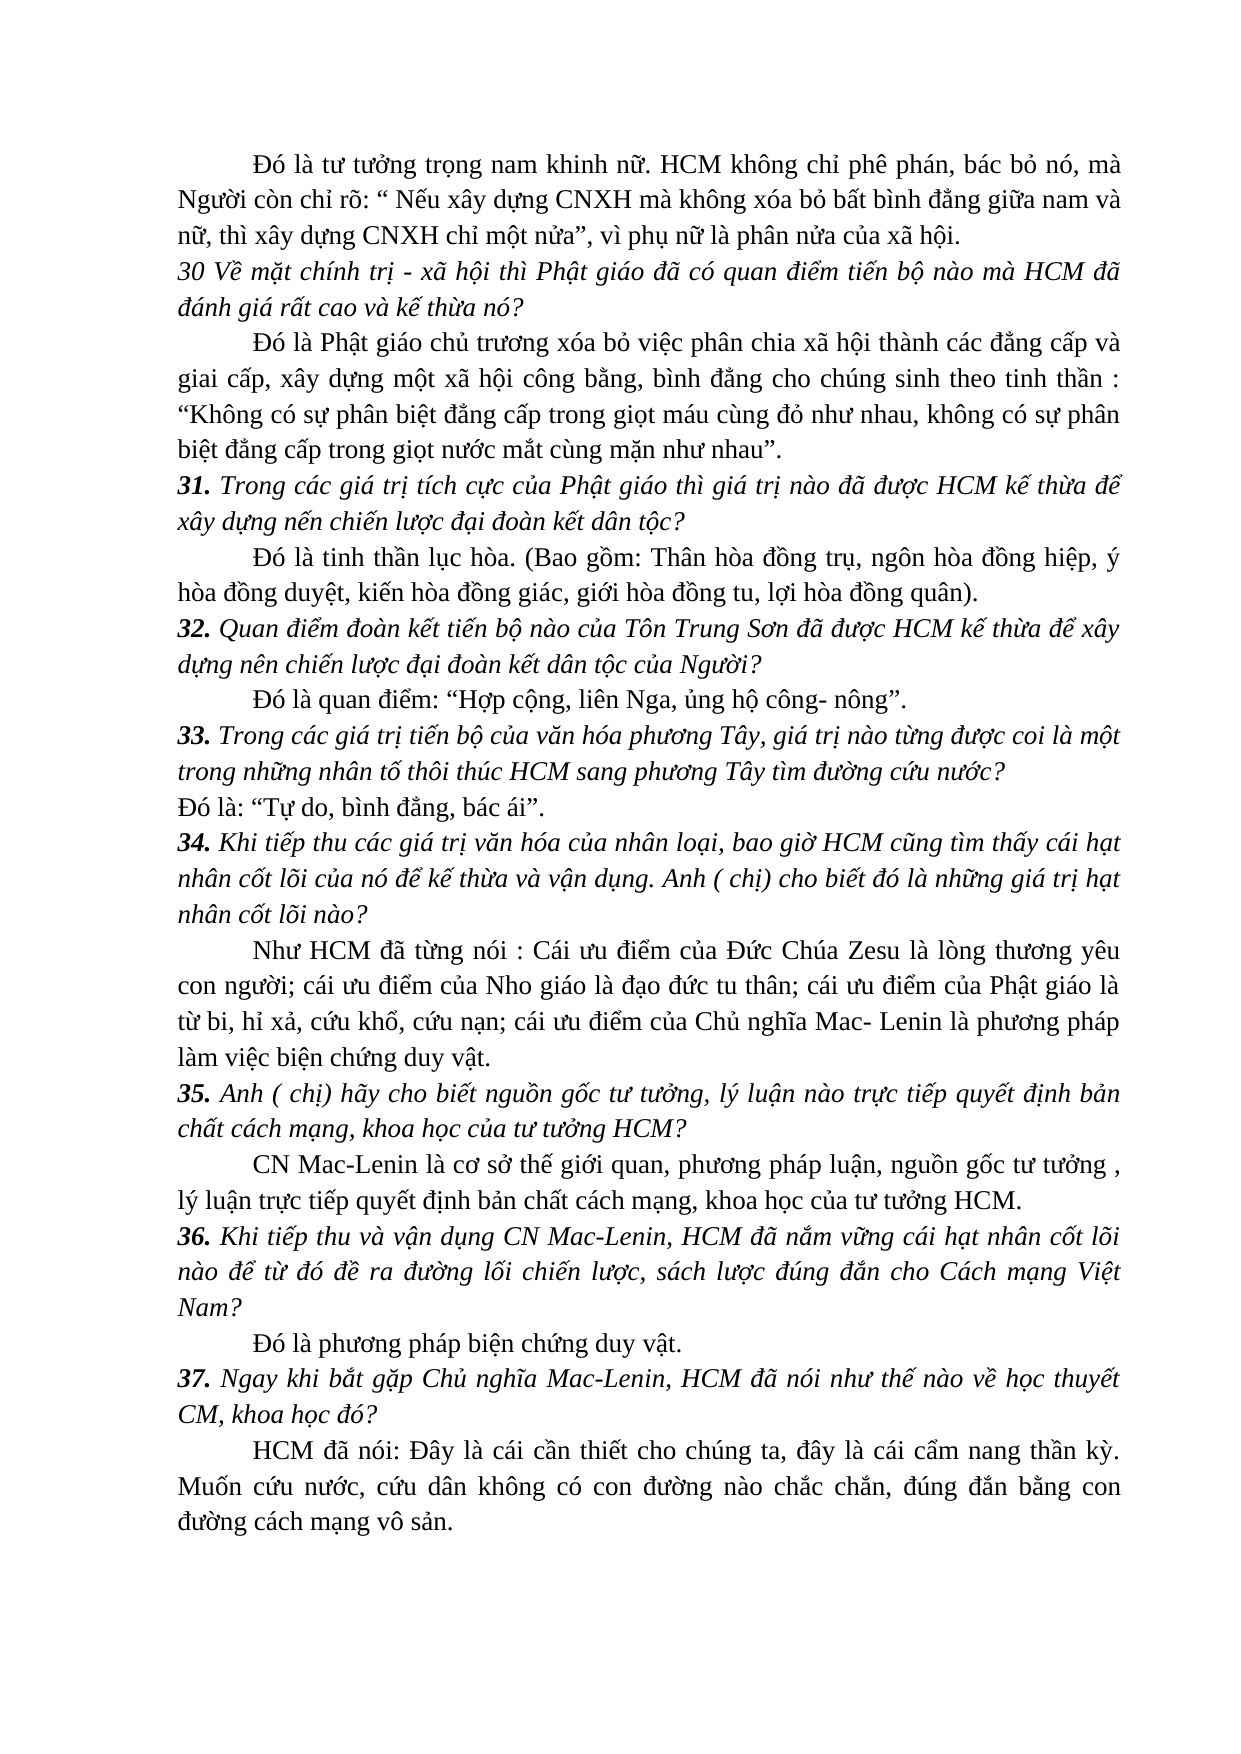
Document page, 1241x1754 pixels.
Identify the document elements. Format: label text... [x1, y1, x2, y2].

text Như HCM đã từng nói : Cái ưu điểm của Đức Chúa Zesu là lòng thương yêu con người; cái ưu điểm của Nho giáo là đạo đức tu thân; cái ưu điểm của Phật giáo là từ bi, hỉ xả, cứu khổ, cứu nạn; cái ưu điểm của Chủ nghĩa Mac- Lenin là phương pháp làm việc biện chứng duy vật. [177, 934, 1122, 1072]
text Đó là tư tưởng trọng nam khinh nữ. HCM không chỉ phê phán, bác bỏ nó, mà Người còn chỉ rõ: “ Nếu xây dựng CNXH mà không xóa bỏ bất bình đẳng giữa nam và nữ, thì xây dựng CNXH chỉ một nửa”, vì phụ nữ là phân nửa của xã hội. [177, 148, 1122, 250]
text 31. Trong các giá trị tích cực của Phật giáo thì giá trị nào đã được HCM kế thừa để xây dựng nến chiến lược đại đoàn kết dân tộc? [177, 469, 1122, 536]
text 32. Quan điểm đoàn kết tiến bộ nào của Tôn Trung Sơn đã được HCM kế thừa để xây dựng nên chiến lược đại đoàn kết dân tộc của Người? [177, 612, 1122, 679]
text 37. Ngay khi bắt gặp Chủ nghĩa Mac-Lenin, HCM đã nói như thế nào về học thuyết CM, khoa học đó? [177, 1362, 1122, 1429]
text 33. Trong các giá trị tiến bộ của văn hóa phương Tây, giá trị nào từng được coi là một trong những nhân tố thôi thúc HCM sang phương Tây tìm đường cứu nước? [177, 719, 1122, 786]
text Đó là phương pháp biện chứng duy vật. [177, 1327, 1122, 1358]
text 36. Khi tiếp thu và vận dụng CN Mac-Lenin, HCM đã nắm vững cái hạt nhân cốt lõi nào để từ đó đề ra đường lối chiến lược, sách lược đúng đắn cho Cách mạng Việt Nam? [177, 1219, 1122, 1322]
text CN Mac-Lenin là cơ sở thế giới quan, phương pháp luận, nguồn gốc tư tưởng , lý luận trực tiếp quyết định bản chất cách mạng, khoa học của tư tưởng HCM. [177, 1148, 1122, 1215]
text Đó là quan điểm: “Hợp cộng, liên Nga, ủng hộ công- nông”. [177, 684, 1122, 715]
text Đó là: “Tự do, bình đẳng, bác ái”. [177, 791, 1122, 822]
text Đó là Phật giáo chủ trương xóa bỏ việc phân chia xã hội thành các đẳng cấp và giai cấp, xây dựng một xã hội công bằng, bình đẳng cho chúng sinh theo tinh thần : “Không có sự phân biệt đẳng cấp trong giọt máu cùng đỏ như nhau, không có sự phân biệt đẳng cấp trong giọt nước mắt cùng mặn như nhau”. [177, 326, 1122, 465]
text 35. Anh ( chị) hãy cho biết nguồn gốc tư tưởng, lý luận nào trực tiếp quyết định bản chất cách mạng, khoa học của tư tưởng HCM? [177, 1077, 1122, 1143]
text HCM đã nói: Đây là cái cần thiết cho chúng ta, đây là cái cẩm nang thần kỳ. Muốn cứu nước, cứu dân không có con đường nào chắc chắn, đúng đắn bằng con đường cách mạng vô sản. [177, 1434, 1122, 1537]
text 34. Khi tiếp thu các giá trị văn hóa của nhân loại, bao giờ HCM cũng tìm thấy cái hạt nhân cốt lõi của nó để kế thừa và vận dụng. Anh ( chị) cho biết đó là những giá trị hạt nhân cốt lõi nào? [177, 827, 1122, 929]
text Đó là tinh thần lục hòa. (Bao gồm: Thân hòa đồng trụ, ngôn hòa đồng hiệp, ý hòa đồng duyệt, kiến hòa đồng giác, giới hòa đồng tu, lợi hòa đồng quân). [177, 541, 1122, 608]
text 30 Về mặt chính trị - xã hội thì Phật giáo đã có quan điểm tiến bộ nào mà HCM đã đánh giá rất cao và kế thừa nó? [177, 255, 1122, 322]
